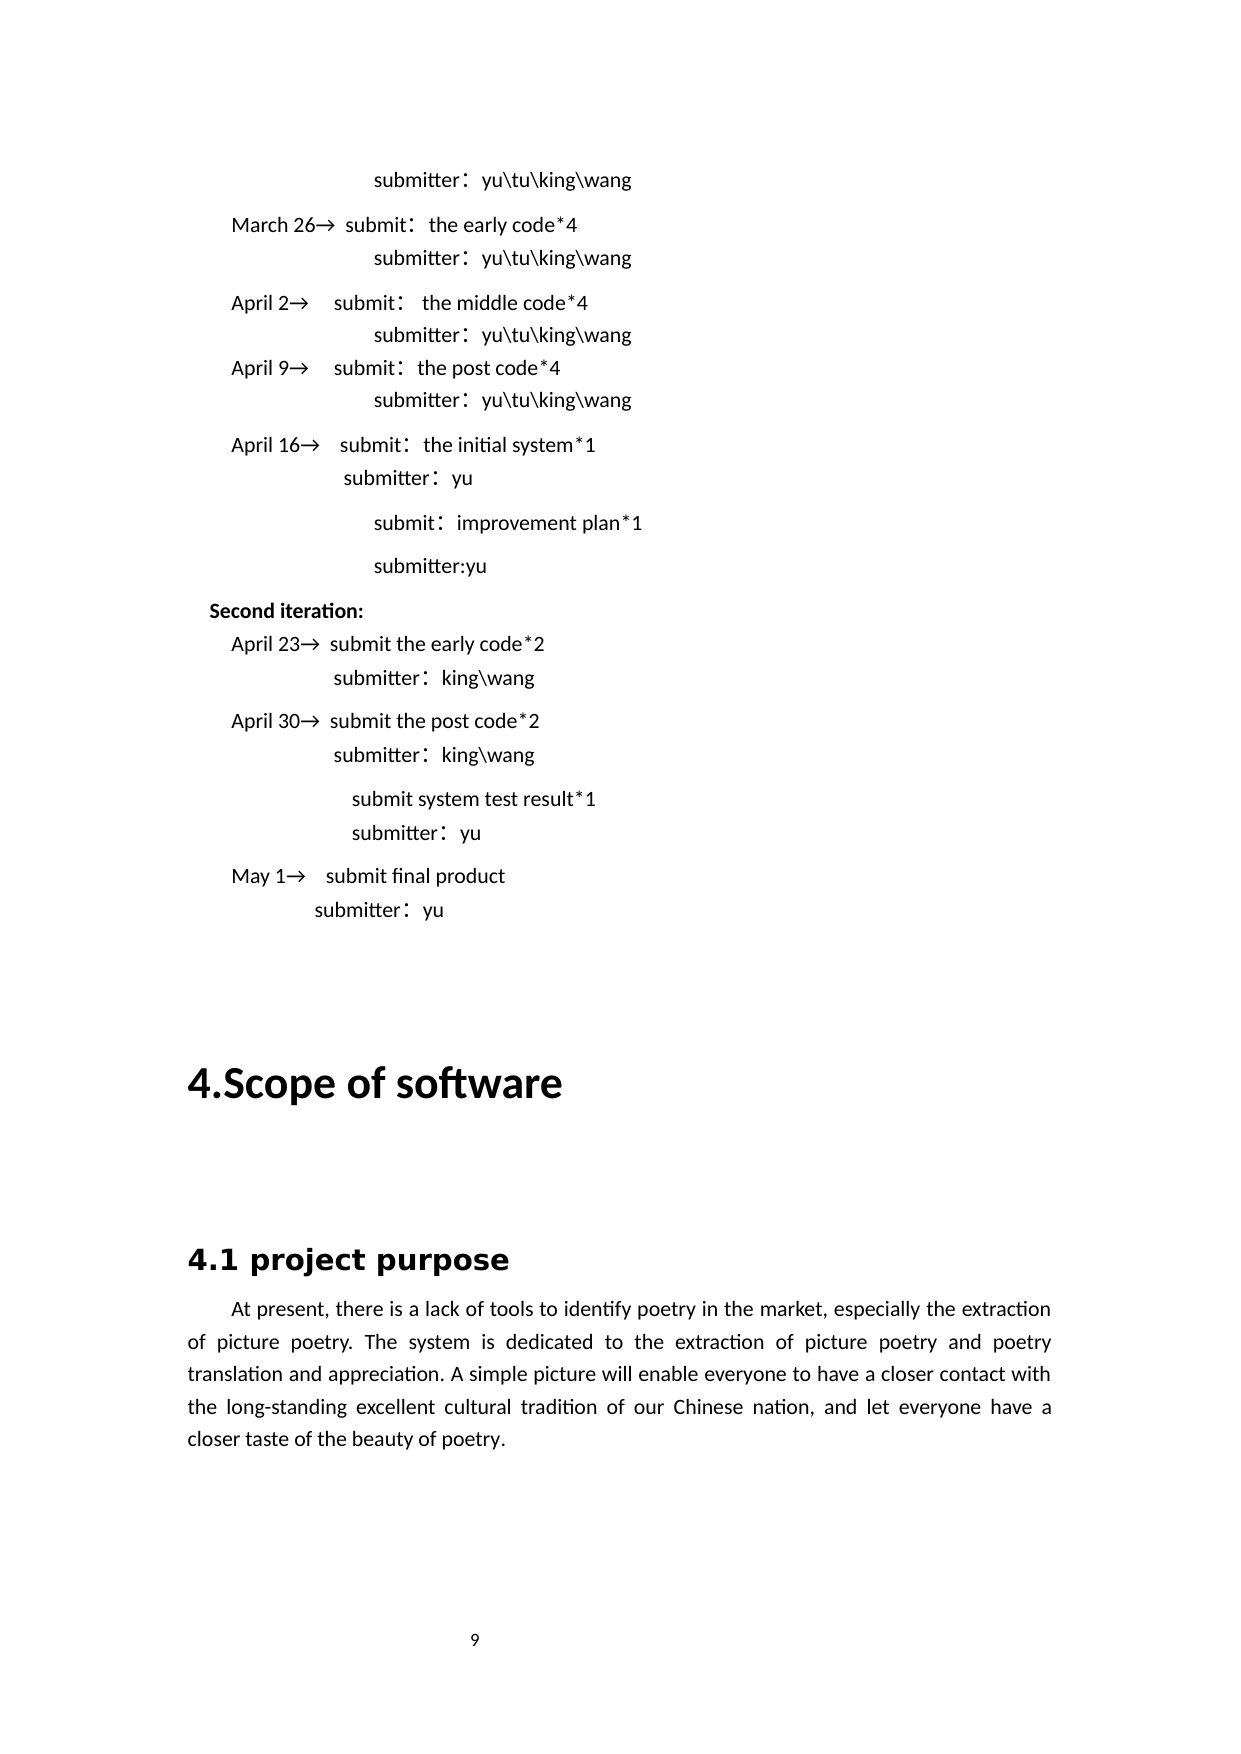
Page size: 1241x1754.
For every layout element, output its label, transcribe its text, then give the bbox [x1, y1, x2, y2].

text submitter：yu [231, 892, 1053, 924]
text submitter：yu\tu\king\wang [187, 317, 1053, 349]
text May 1→ submit final product [187, 859, 1053, 892]
text April 9→ submit：the post code*4 [187, 349, 1053, 382]
text April 16→ submit：the initial system*1 [187, 427, 1053, 459]
text submit：improvement plan*1 [275, 504, 1053, 537]
text submitter：king\wang [275, 659, 1053, 692]
text submitter：yu [275, 814, 1053, 847]
subtitle 4.Scope of software [187, 1050, 1053, 1115]
text submitter：yu [275, 459, 1053, 492]
text submit system test result*1 [275, 782, 1053, 814]
list 4.1 project purpose [187, 1227, 1053, 1292]
text submitter:yu [275, 549, 1053, 582]
text submitter：yu\tu\king\wang [275, 382, 1053, 414]
text submitter：yu\tu\king\wang [319, 239, 1053, 272]
text submitter：yu\tu\king\wang [319, 162, 1053, 194]
text April 30→ submit the post code*2 [187, 704, 1053, 737]
text March 26→ submit：the early code*4 [187, 207, 1053, 239]
text submitter：king\wang [275, 737, 1053, 769]
text Second iteration: [187, 594, 1053, 627]
text April 2→ submit： the middle code*4 [187, 284, 1053, 317]
text April 23→ submit the early code*2 [187, 627, 1053, 659]
text At present, there is a lack of tools to identify poetry in the market, especially the extraction of picture poetry. The system is dedicated to the extraction of picture poetry and poetry translation and appreciation. A simple picture will enable everyone to have a closer contact with the long-standing excellent cultural tradition of our Chinese nation, and let everyone have a closer taste of the beauty of poetry. [187, 1292, 1053, 1455]
